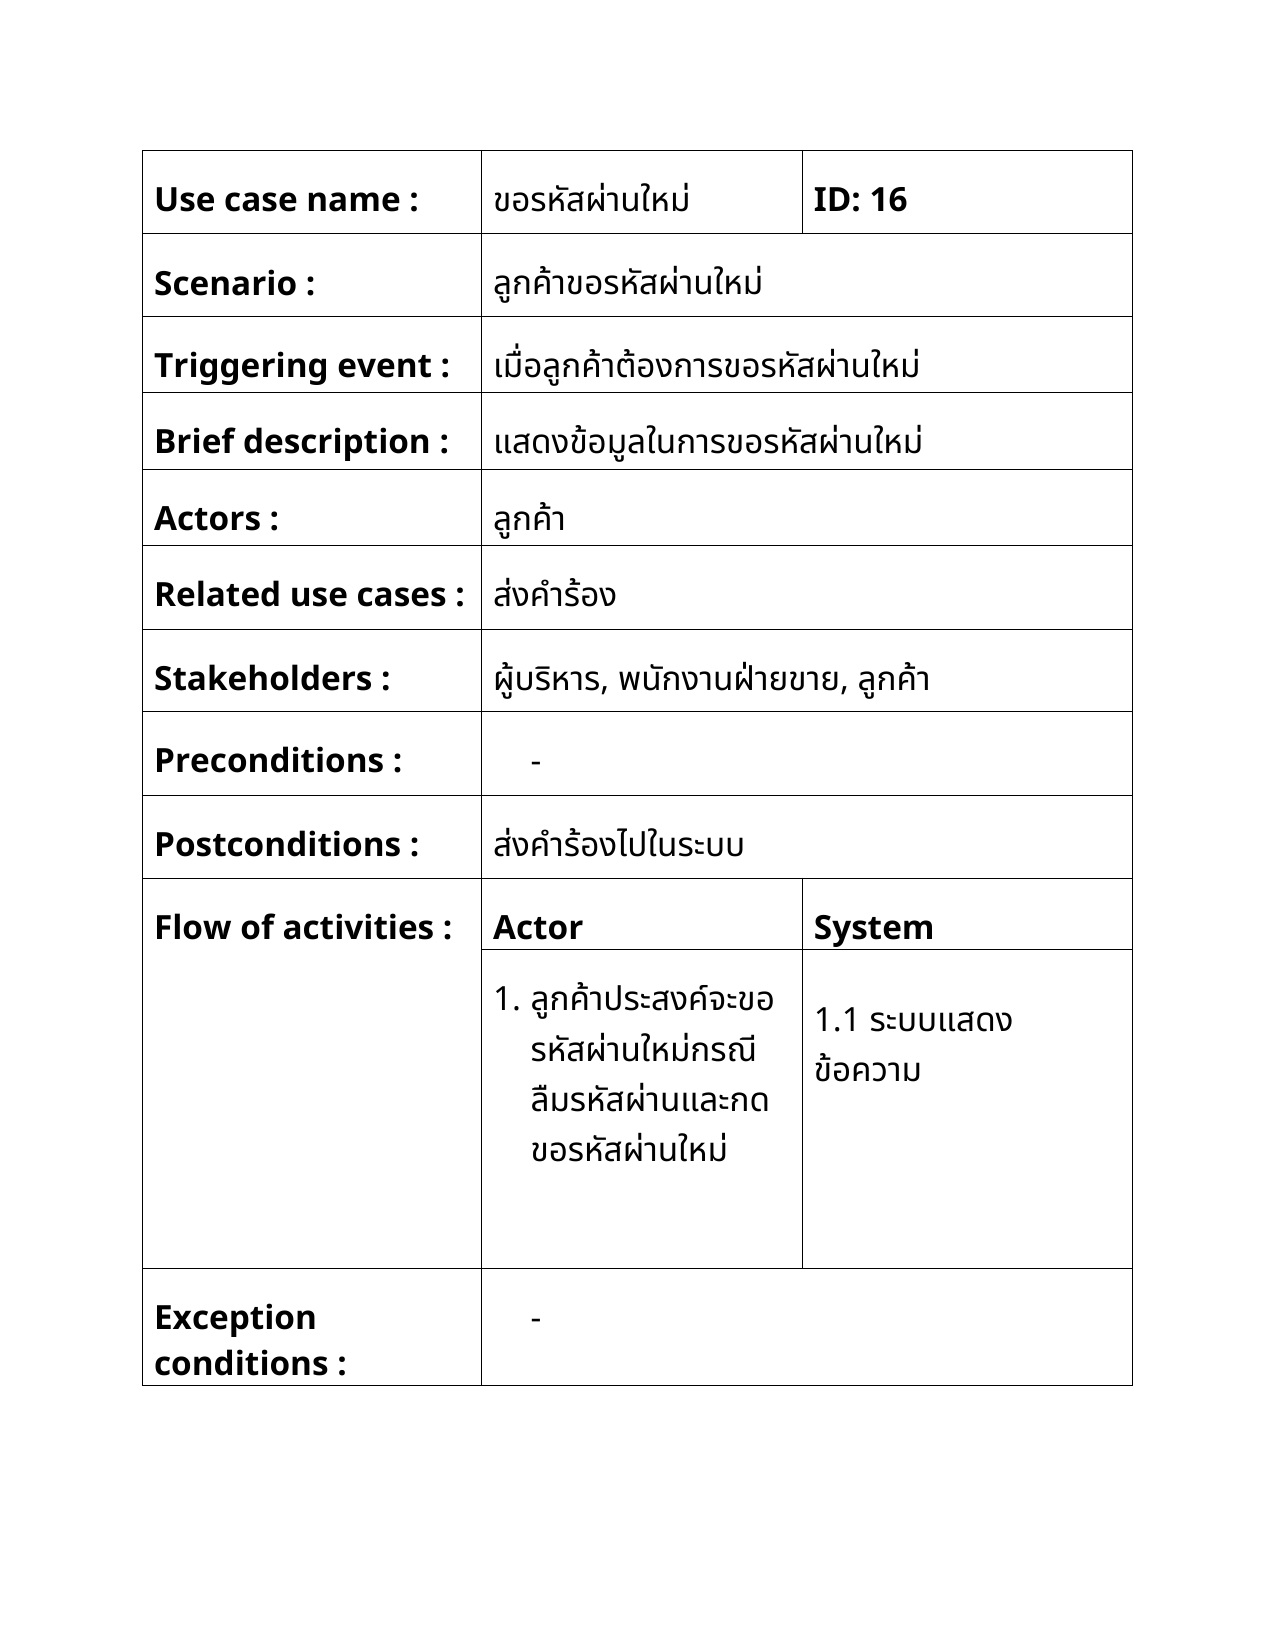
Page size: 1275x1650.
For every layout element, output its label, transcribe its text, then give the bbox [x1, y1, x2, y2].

table_cell [482, 712, 1132, 795]
table_cell Actors : [143, 470, 481, 545]
table_cell ลูกค้าขอรหัสผ่านใหม่ [482, 234, 1132, 316]
table_cell Preconditions : [143, 712, 481, 795]
table_header Use case name : [143, 151, 481, 233]
table_header ขอรหัสผ่านใหม่ [482, 151, 802, 233]
table_cell Related use cases : [143, 546, 481, 628]
table_cell Scenario : [143, 234, 481, 316]
table_cell Actor [482, 879, 802, 949]
table_cell Exception conditions : [143, 1269, 481, 1385]
table_cell ผู้บริหาร, พนักงานฝ่ายขาย, ลูกค้า [482, 630, 1132, 711]
table_cell เมื่อลูกค้าต้องการขอรหัสผ่านใหม่ [482, 317, 1132, 392]
table_cell Flow of activities : [143, 879, 481, 1268]
table_cell Stakeholders : [143, 630, 481, 711]
table_cell System [803, 879, 1132, 949]
table_cell ส่งคำร้อง [482, 546, 1132, 628]
table_header ID: 16 [803, 151, 1132, 233]
table_cell 1.1 ระบบแสดงข้อความ [803, 950, 1132, 1268]
table_cell แสดงข้อมูลในการขอรหัสผ่านใหม่ [482, 393, 1132, 469]
table_cell ลูกค้า [482, 470, 1132, 545]
table_cell ลูกค้าประสงค์จะขอรหัสผ่านใหม่กรณีลืมรหัสผ่านและกดขอรหัสผ่านใหม่ [482, 950, 802, 1268]
table_cell Postconditions : [143, 796, 481, 877]
table_cell Triggering event : [143, 317, 481, 392]
table_cell [482, 1269, 1132, 1385]
table_cell ส่งคำร้องไปในระบบ [482, 796, 1132, 877]
table_cell Brief description : [143, 393, 481, 469]
